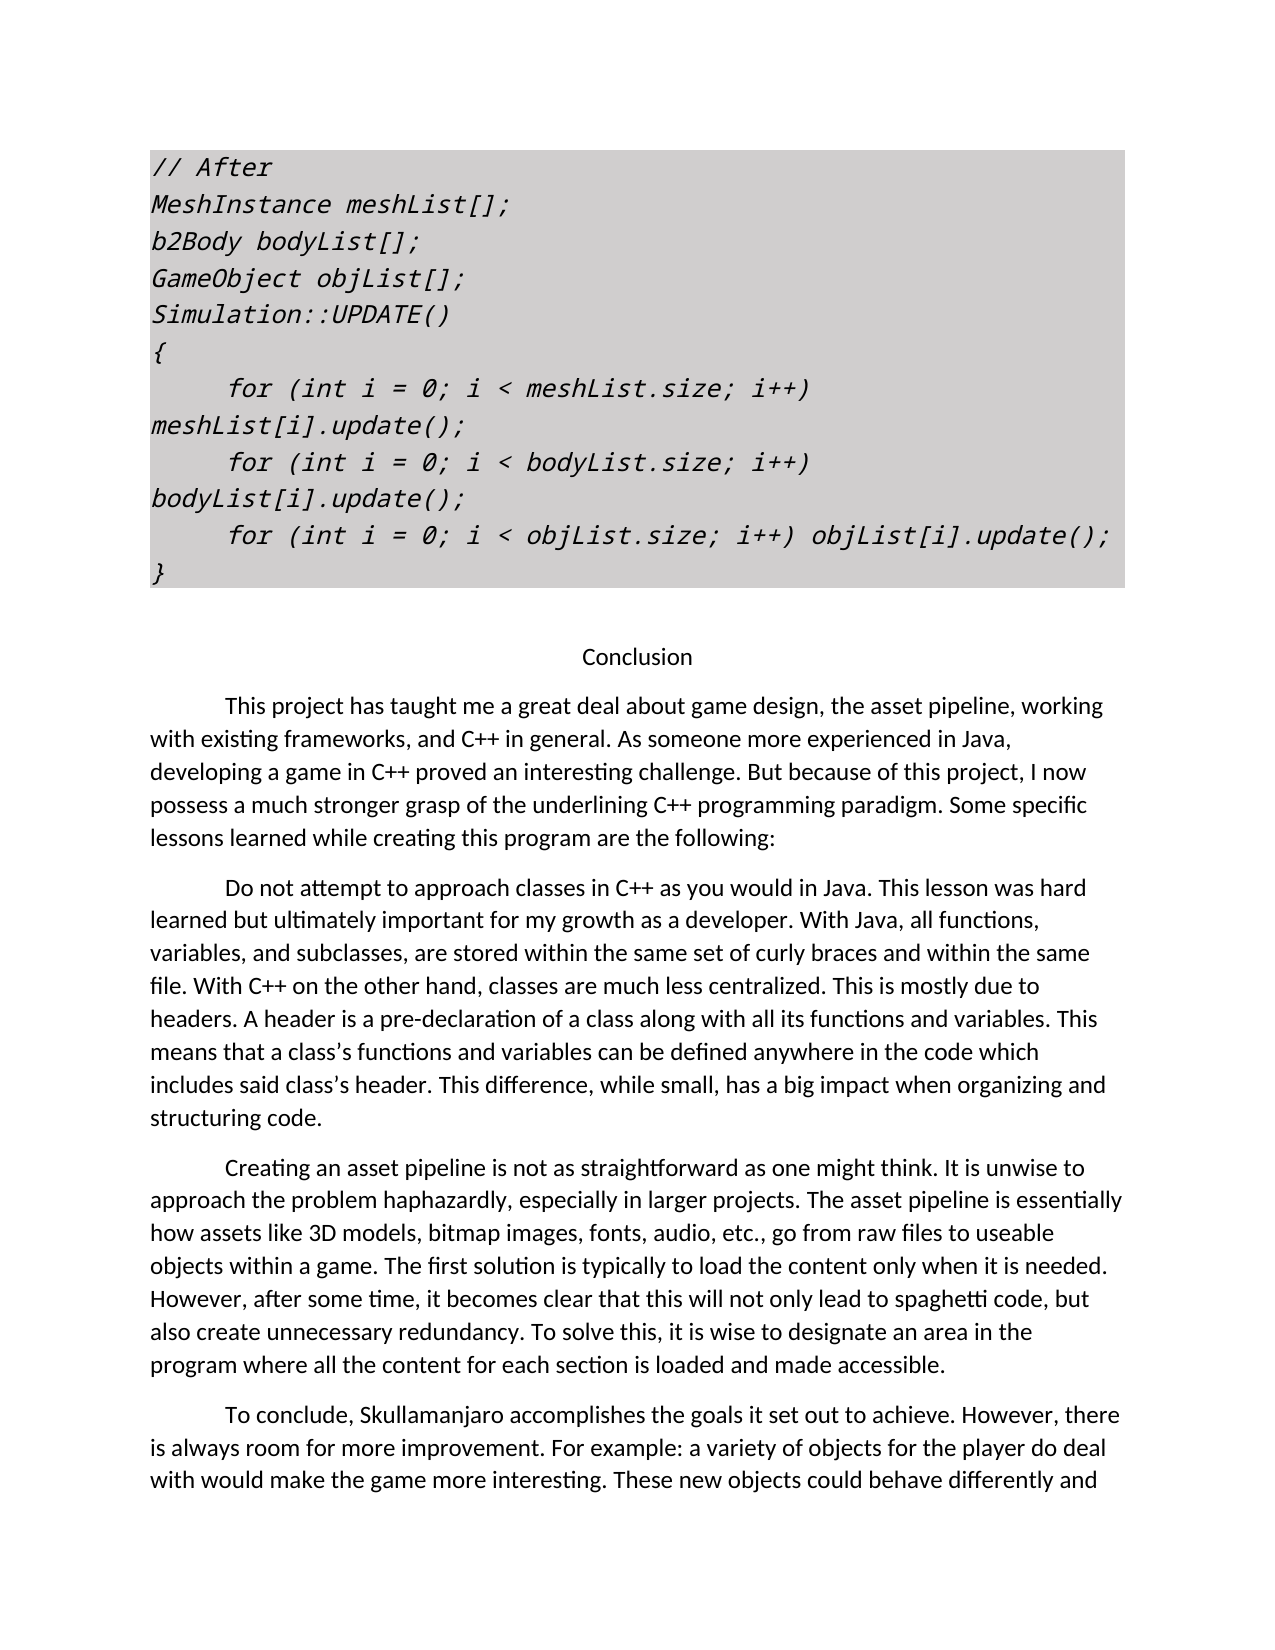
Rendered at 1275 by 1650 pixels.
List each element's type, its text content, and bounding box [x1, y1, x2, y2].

text Conclusion [150, 641, 1125, 671]
text for (int i = 0; i < objList.size; i++) objList[i].update(); [150, 518, 1125, 552]
text } [150, 554, 1125, 588]
text This project has taught me a great deal about game design, the asset pipeline, working with existing frameworks, and C++ in general. As someone more experienced in Java, developing a game in C++ proved an interesting challenge. But because of this project, I now possess a much stronger grasp of the underlining C++ programming paradigm. Some specific lessons learned while creating this program are the following: [150, 690, 1125, 853]
text Creating an asset pipeline is not as straightforward as one might think. It is unwise to approach the problem haphazardly, especially in larger projects. The asset pipeline is essentially how assets like 3D models, bitmap images, fonts, audio, etc., go from raw files to useable objects within a game. The first solution is typically to load the content only when it is needed. However, after some time, it becomes clear that this will not only lead to spaghetti code, but also create unnecessary redundancy. To solve this, it is wise to designate an area in the program where all the content for each section is loaded and made accessible. [150, 1152, 1125, 1380]
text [150, 1399, 1125, 1495]
text Do not attempt to approach classes in C++ as you would in Java. This lesson was hard learned but ultimately important for my growth as a developer. With Java, all functions, variables, and subclasses, are stored within the same set of curly braces and within the same file. With C++ on the other hand, classes are much less centralized. This is mostly due to headers. A header is a pre-declaration of a class along with all its functions and variables. This means that a class’s functions and variables can be defined anywhere in the code which includes said class’s header. This difference, while small, has a big impact when organizing and structuring code. [150, 872, 1125, 1133]
text Simulation::UPDATE() [150, 297, 1125, 331]
text for (int i = 0; i < bodyList.size; i++) bodyList[i].update(); [150, 444, 1125, 515]
text // After [150, 150, 1125, 184]
text GameObject objList[]; [150, 260, 1125, 294]
text b2Body bodyList[]; [150, 223, 1125, 258]
text MeshInstance meshList[]; [150, 187, 1125, 221]
text for (int i = 0; i < meshList.size; i++) meshList[i].update(); [150, 371, 1125, 441]
text { [150, 334, 1125, 368]
